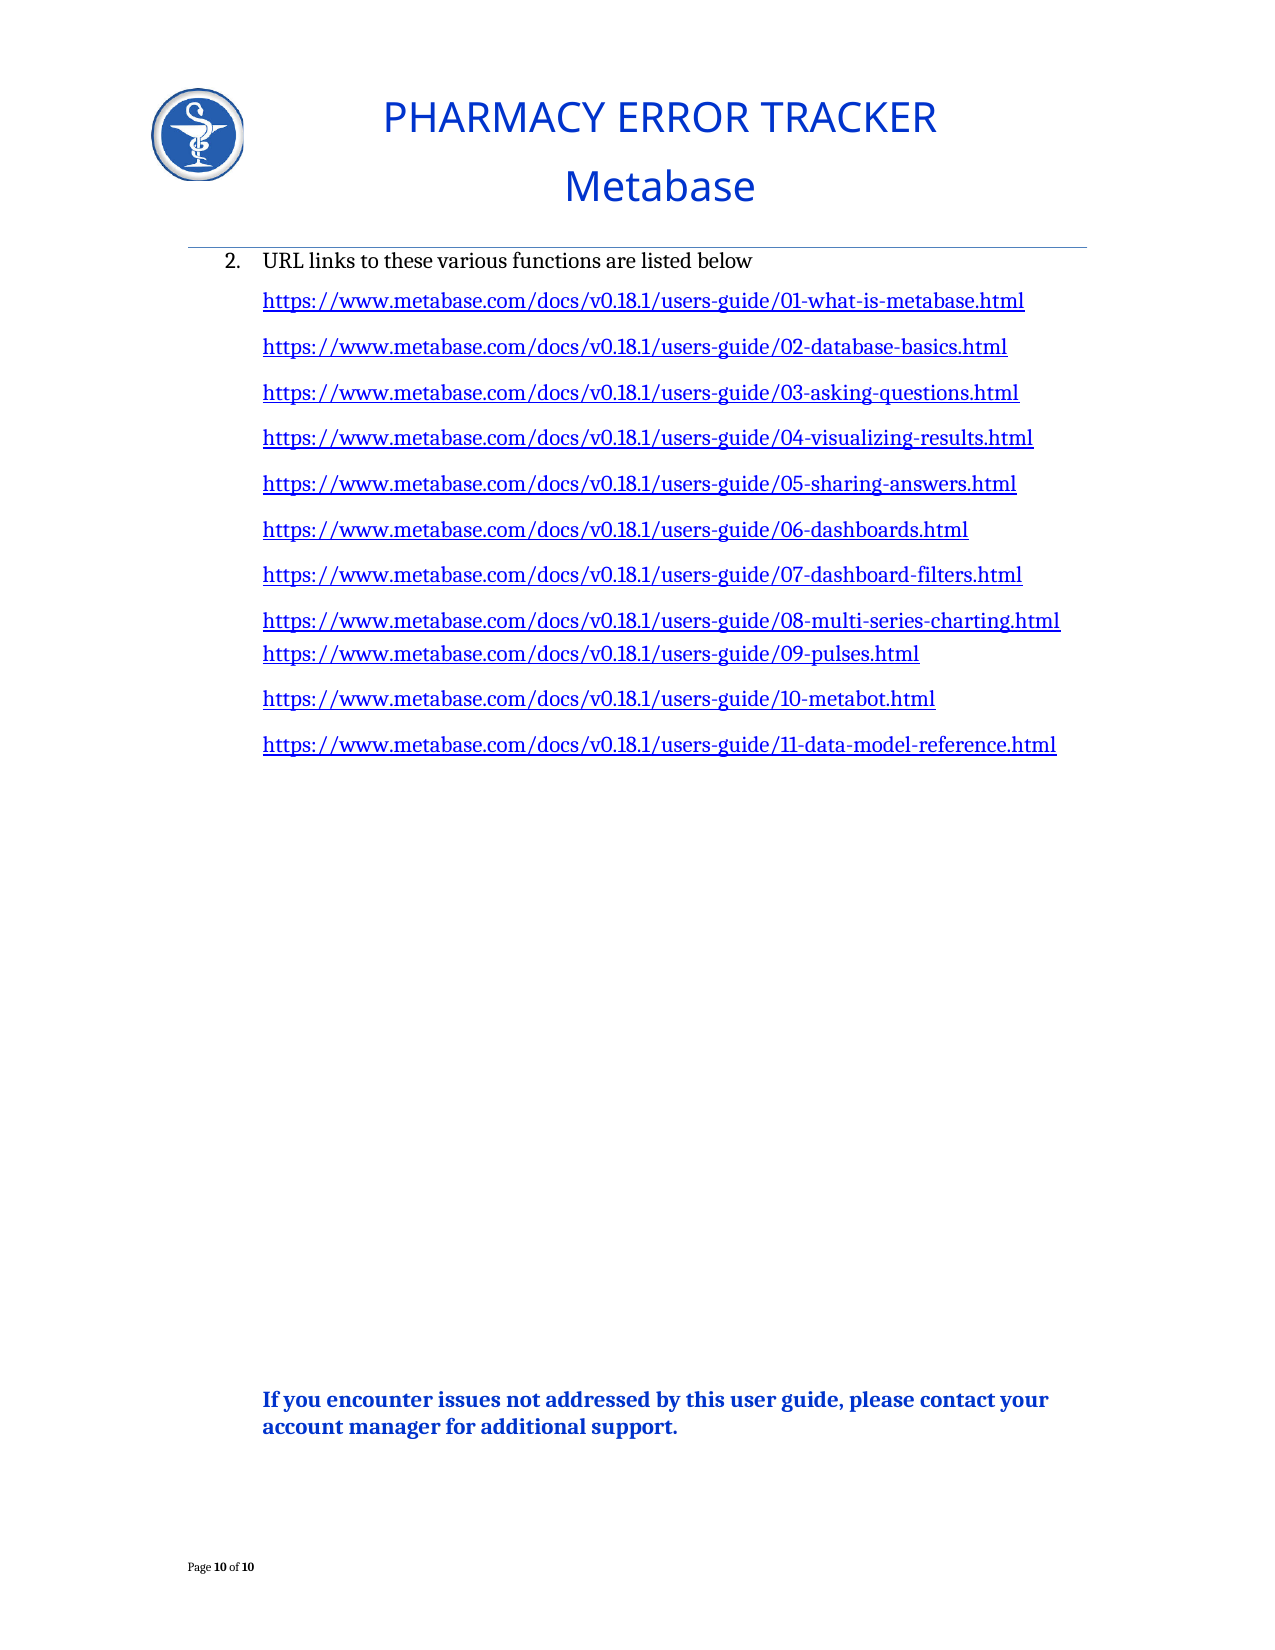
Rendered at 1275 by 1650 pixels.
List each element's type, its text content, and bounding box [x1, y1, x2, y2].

text If you encounter issues not addressed by this user guide, please contact your account manager for additional support. [262, 1386, 1087, 1440]
list https://www.metabase.com/docs/v0.18.1/users-guide/03-asking-questions.html [262, 379, 1087, 406]
list https://www.metabase.com/docs/v0.18.1/users-guide/08-multi-series-charting.html [262, 608, 1087, 634]
list https://www.metabase.com/docs/v0.18.1/users-guide/07-dashboard-filters.html [262, 562, 1087, 588]
list https://www.metabase.com/docs/v0.18.1/users-guide/10-metabot.html [262, 686, 1087, 713]
list https://www.metabase.com/docs/v0.18.1/users-guide/06-dashboards.html [262, 516, 1087, 543]
list https://www.metabase.com/docs/v0.18.1/users-guide/11-data-model-reference.html [262, 732, 1087, 758]
list https://www.metabase.com/docs/v0.18.1/users-guide/05-sharing-answers.html [262, 471, 1087, 497]
list https://www.metabase.com/docs/v0.18.1/users-guide/02-database-basics.html [262, 333, 1087, 360]
list https://www.metabase.com/docs/v0.18.1/users-guide/09-pulses.html [262, 641, 1087, 667]
list https://www.metabase.com/docs/v0.18.1/users-guide/04-visualizing-results.html [262, 425, 1087, 451]
picture [150, 87, 244, 181]
text URL links to these various functions are listed below https://www.metabase.com/docs/v0.18.1/users-guide/01-what-is-metabase.html [225, 248, 1087, 314]
